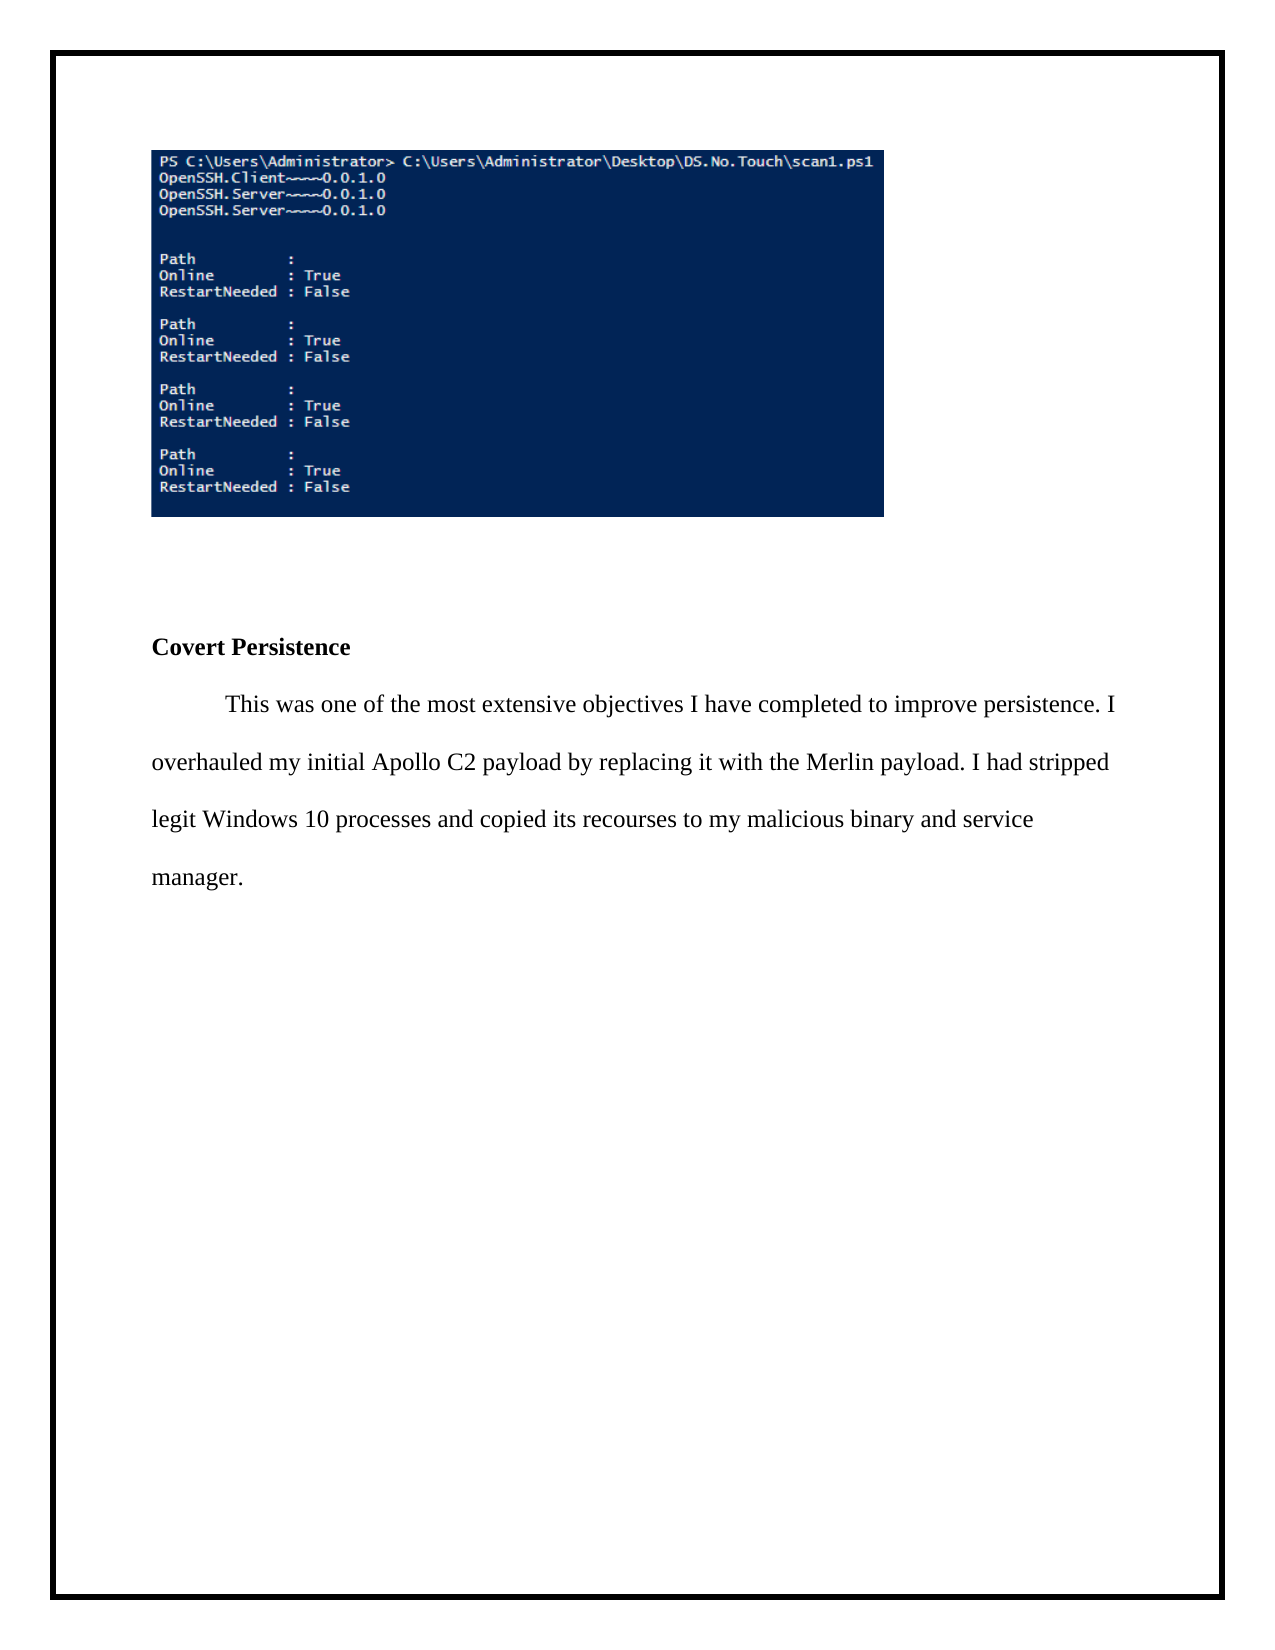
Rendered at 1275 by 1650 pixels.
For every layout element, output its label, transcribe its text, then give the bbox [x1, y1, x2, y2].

picture [151, 150, 884, 517]
text Covert Persistence [151, 632, 1125, 661]
text This was one of the most extensive objectives I have completed to improve persistence. I overhauled my initial Apollo C2 payload by replacing it with the Merlin payload. I had stripped legit Windows 10 processes and copied its recourses to my malicious binary and service manager. [151, 689, 1125, 891]
